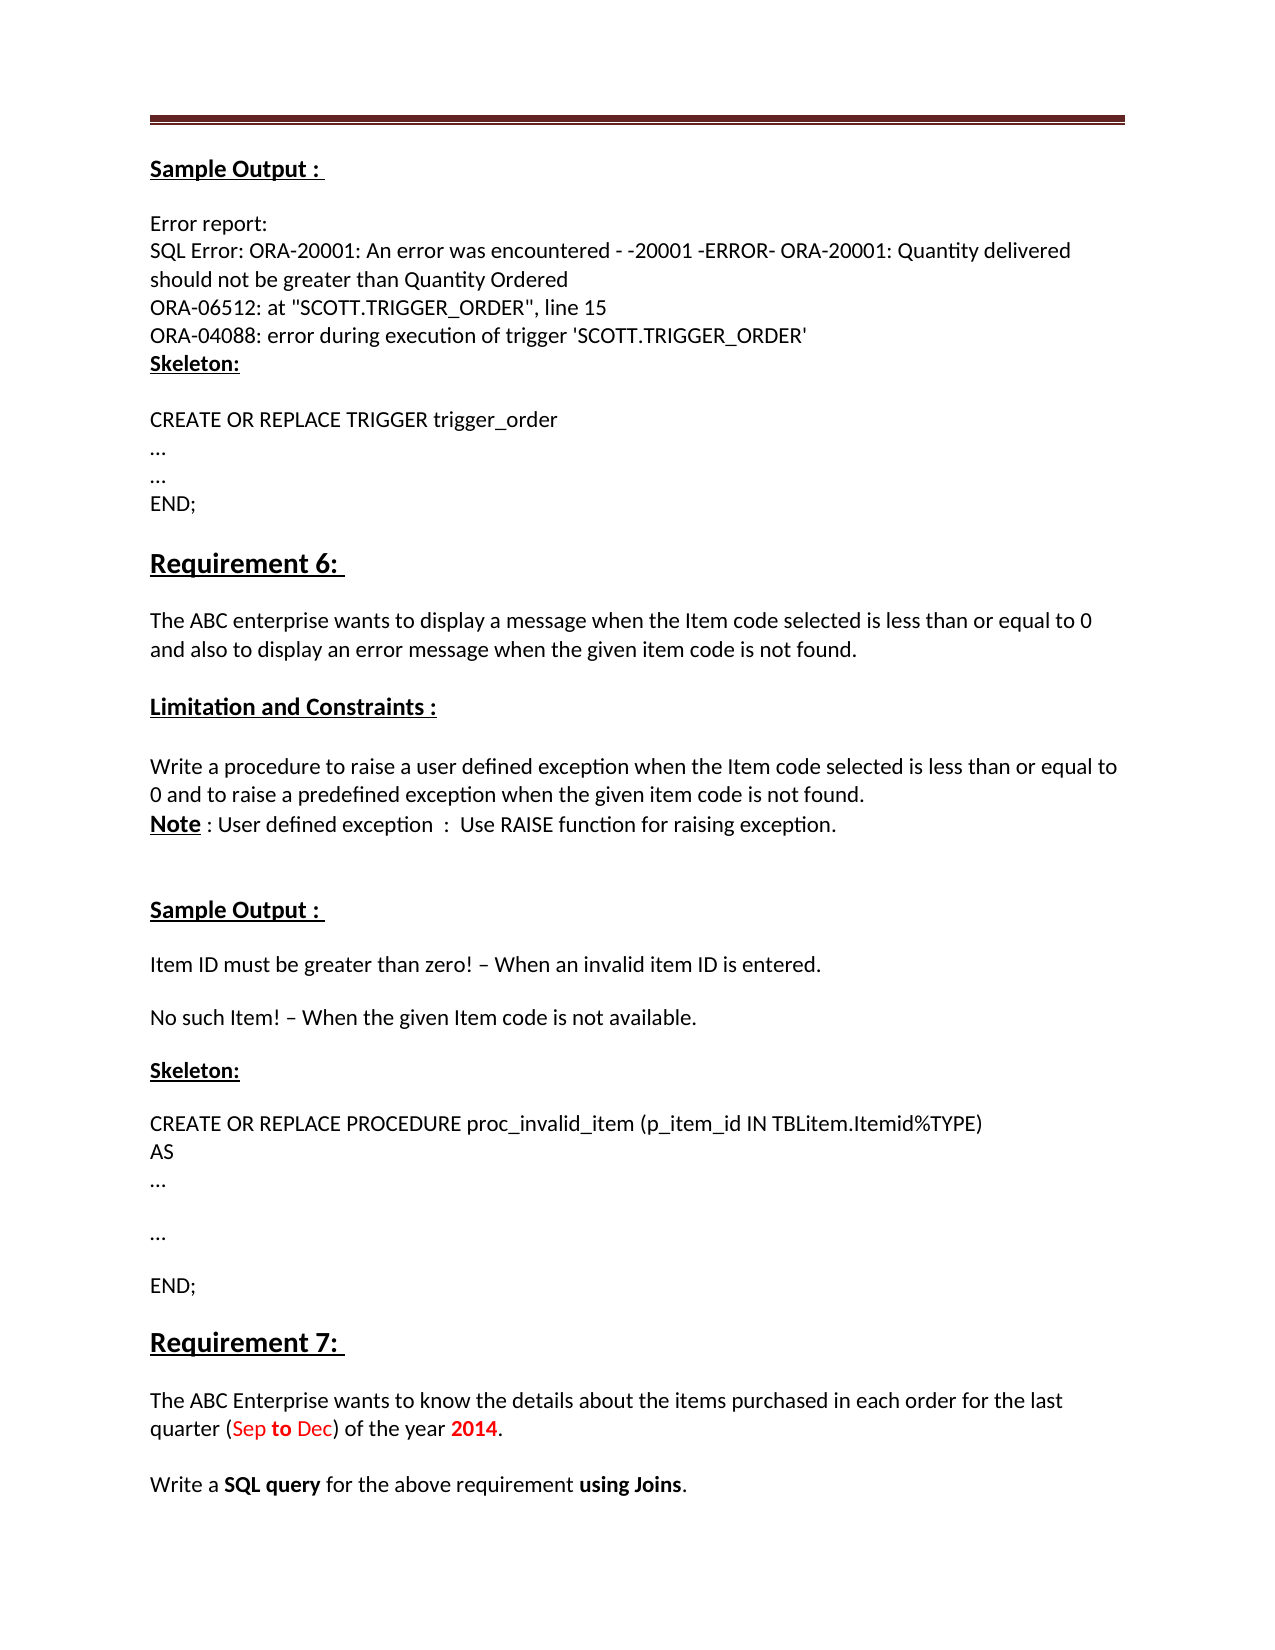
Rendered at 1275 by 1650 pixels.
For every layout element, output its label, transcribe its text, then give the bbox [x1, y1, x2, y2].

text Skeleton: [150, 1056, 1125, 1084]
text Requirement 7: [150, 1324, 1125, 1360]
text Skeleton: [150, 349, 1125, 377]
text … [150, 1218, 1125, 1246]
text Note : User defined exception : Use RAISE function for raising exception. [150, 808, 1125, 838]
text AS [150, 1137, 1125, 1165]
text ORA-04088: error during execution of trigger 'SCOTT.TRIGGER_ORDER' [150, 321, 1125, 349]
text ORA-06512: at "SCOTT.TRIGGER_ORDER", line 15 [150, 293, 1125, 321]
text CREATE OR REPLACE TRIGGER trigger_order [150, 405, 1125, 433]
text The ABC Enterprise wants to know the details about the items purchased in each order for the last quarter (Sep to Dec) of the year 2014. [150, 1386, 1125, 1442]
text CREATE OR REPLACE PROCEDURE proc_invalid_item (p_item_id IN TBLitem.Itemid%TYPE) [150, 1109, 1125, 1137]
text Sample Output : [150, 153, 1125, 183]
text … [150, 1165, 1125, 1193]
text SQL Error: ORA-20001: An error was encountered - -20001 -ERROR- ORA-20001: Quantity delivered should not be greater than Quantity Ordered [150, 237, 1125, 293]
text Error report: [150, 209, 1125, 237]
text Requirement 6: [150, 545, 1125, 581]
text No such Item! – When the given Item code is not available. [150, 1003, 1125, 1031]
text END; [150, 489, 1125, 517]
text END; [150, 1271, 1125, 1299]
text The ABC enterprise wants to display a message when the Item code selected is less than or equal to 0 and also to display an error message when the given item code is not found. [150, 607, 1125, 663]
text Write a SQL query for the above requirement using Joins. [150, 1470, 1125, 1498]
text Write a procedure to raise a user defined exception when the Item code selected is less than or equal to 0 and to raise a predefined exception when the given item code is not found. [150, 752, 1125, 808]
text … [150, 433, 1125, 461]
text Sample Output : [150, 894, 1125, 925]
text Limitation and Constraints : [150, 691, 1125, 721]
text Item ID must be greater than zero! – When an invalid item ID is entered. [150, 950, 1125, 978]
text … [150, 461, 1125, 489]
